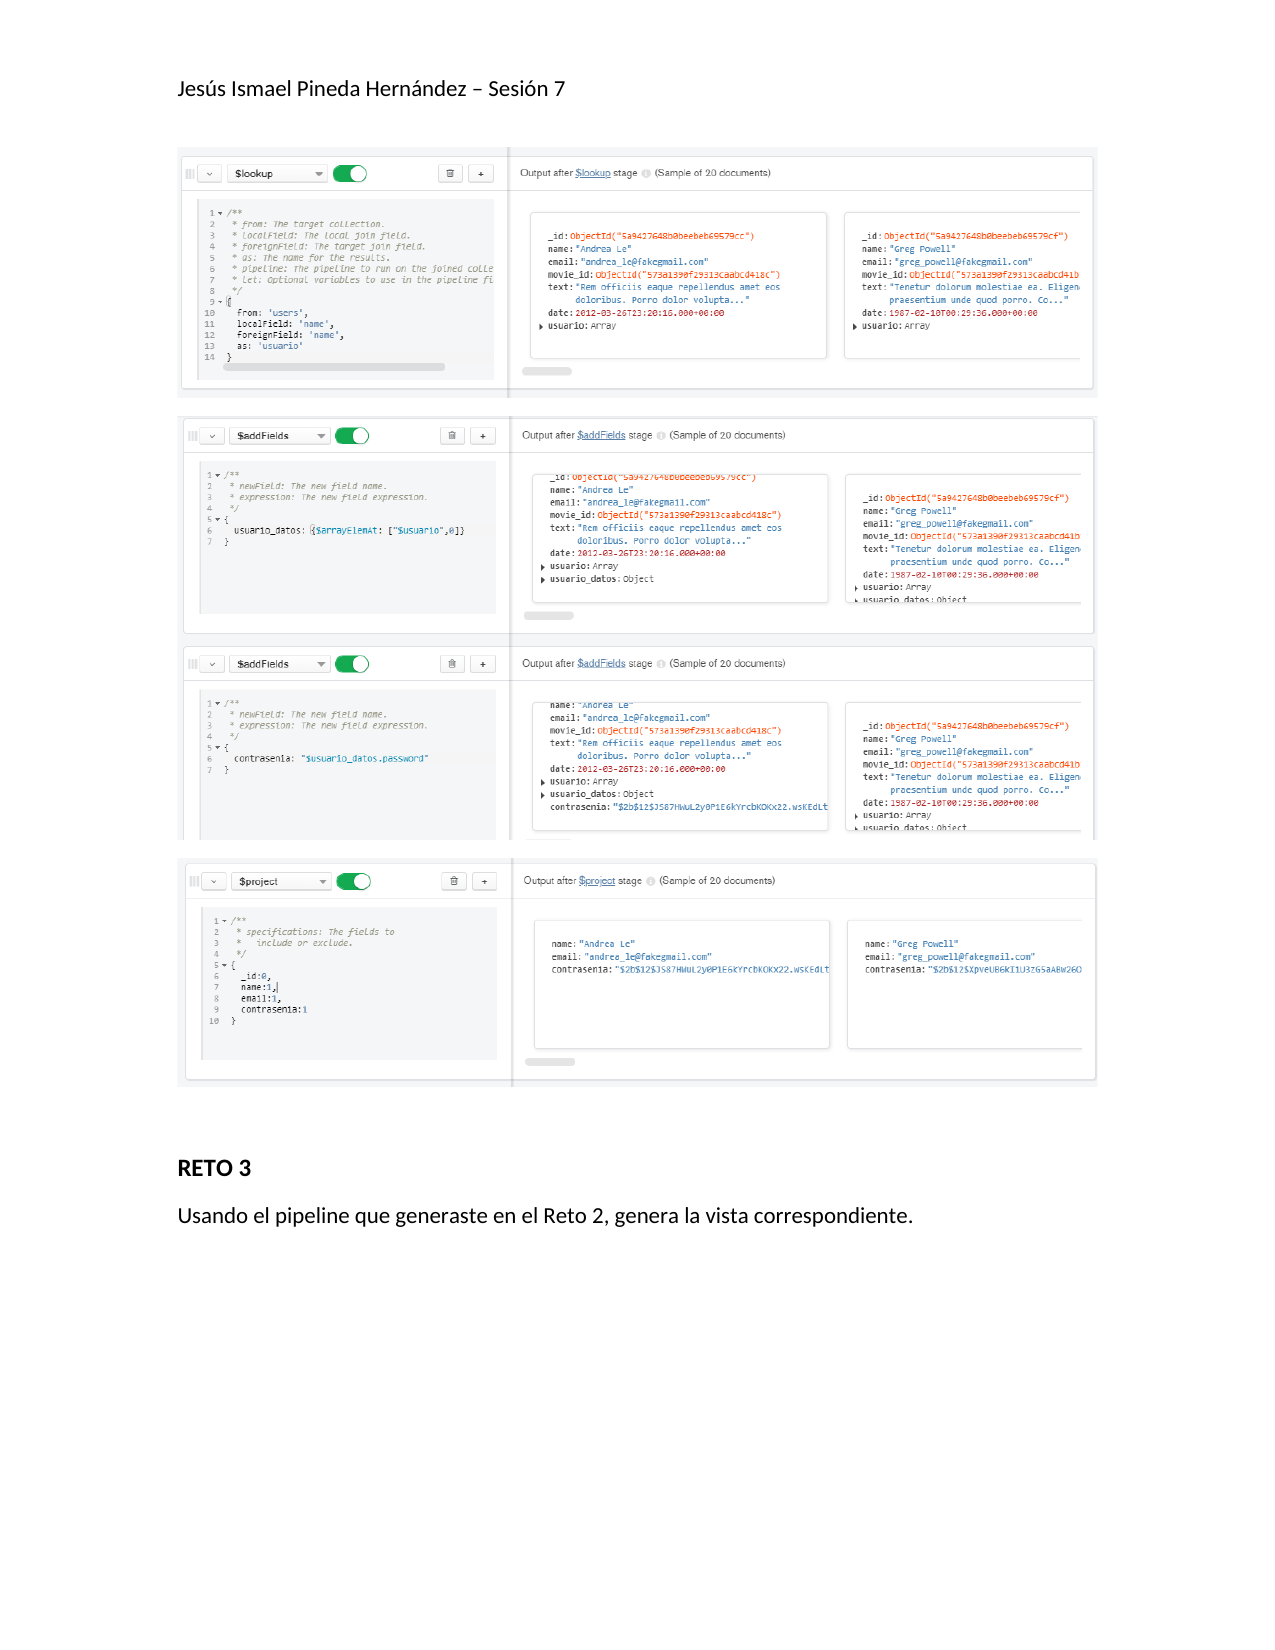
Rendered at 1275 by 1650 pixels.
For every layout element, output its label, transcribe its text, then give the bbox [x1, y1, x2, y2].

text Usando el pipeline que generaste en el Reto 2, genera la vista correspondiente. [177, 1201, 1098, 1229]
picture [177, 858, 1098, 1087]
picture [177, 147, 1098, 398]
text RETO 3 [177, 1152, 1098, 1182]
picture [177, 416, 1098, 840]
